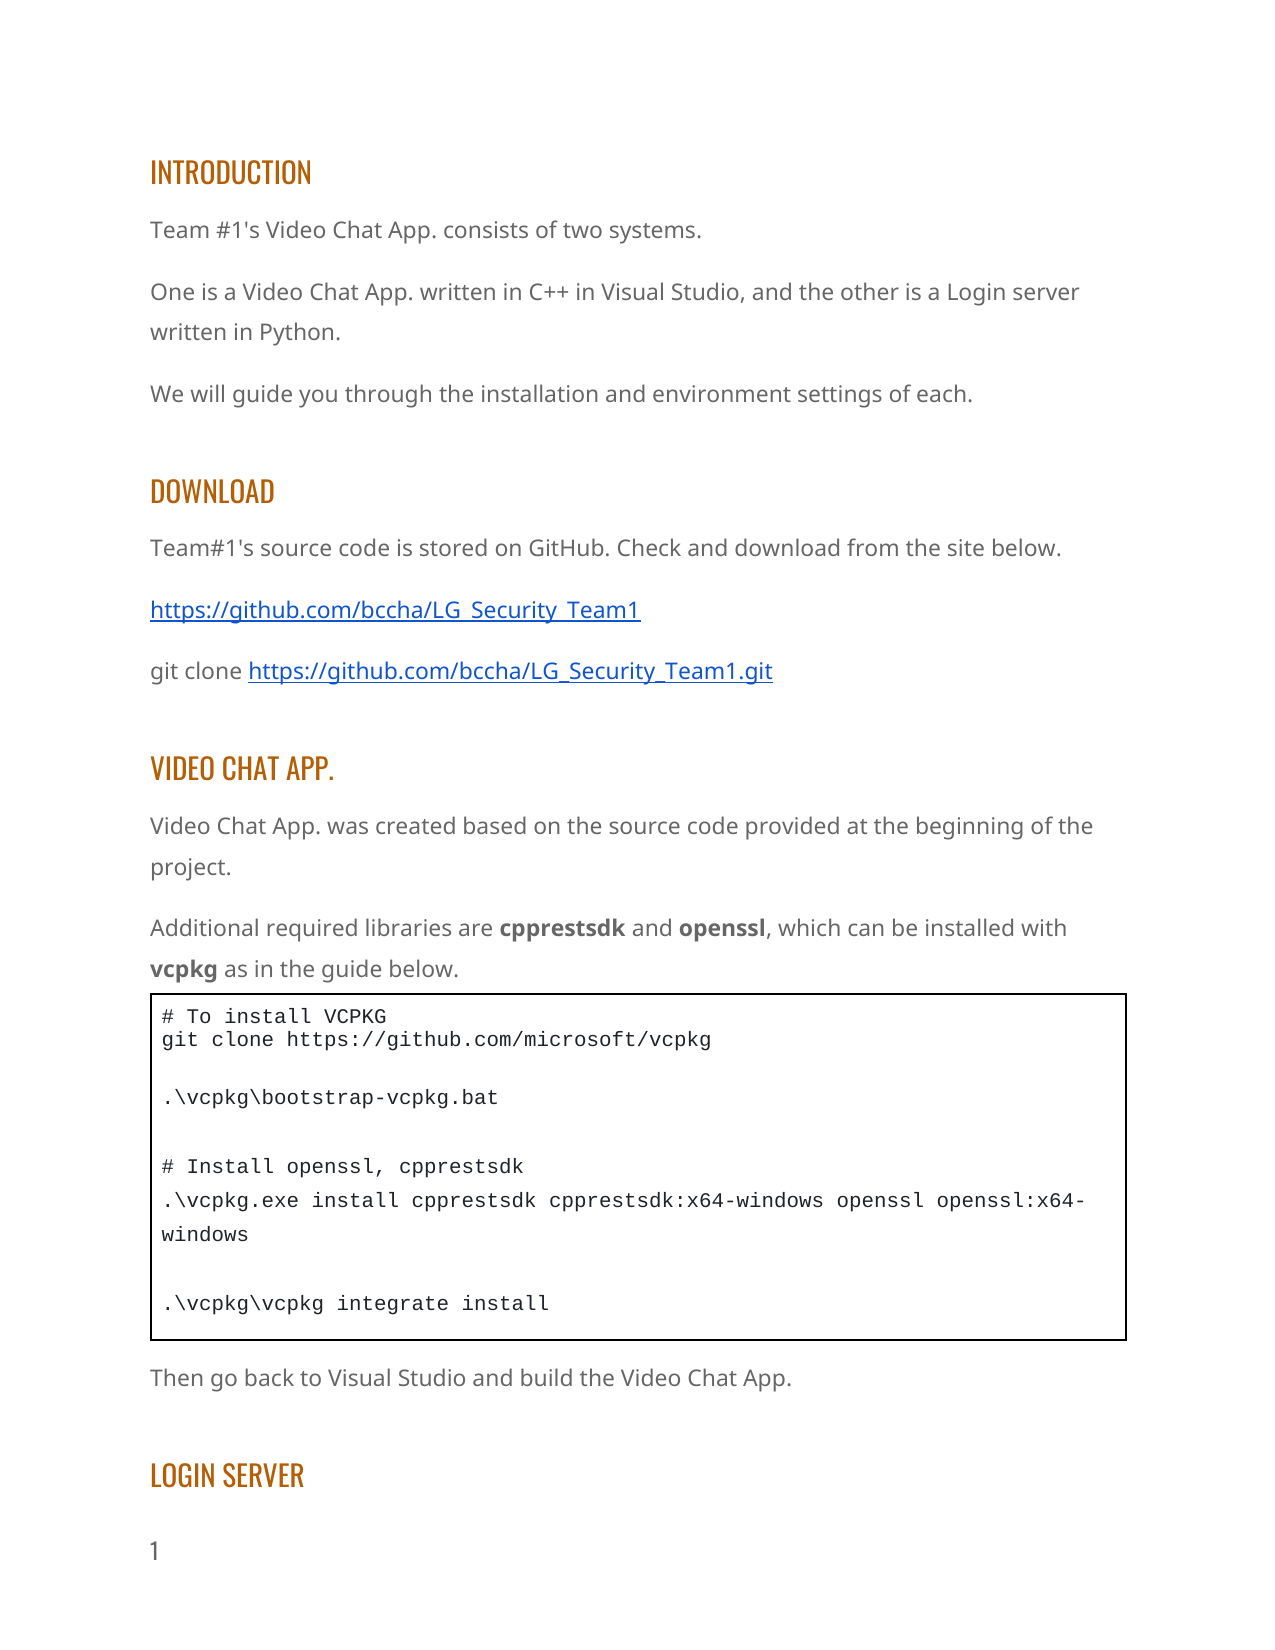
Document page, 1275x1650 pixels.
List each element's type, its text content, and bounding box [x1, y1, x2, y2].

text One is a Video Chat App. written in C++ in Visual Studio, and the other is a Login server written in Python. [150, 276, 1125, 347]
subtitle INTRODUCTION [150, 150, 1125, 193]
text Team #1's Video Chat App. consists of two systems. [150, 214, 1125, 245]
text git clone https://github.com/bccha/LG_Security_Team1.git [150, 655, 1125, 686]
text Team#1's source code is stored on GitHub. Check and download from the site below. [150, 532, 1125, 563]
text Additional required libraries are cpprestsdk and openssl, which can be installed with vcpkg as in the guide below. [150, 912, 1125, 984]
table_header # To install VCPKG git clone https://github.com/microsoft/vcpkg .\vcpkg\bootstrap-vcpkg.bat # Install openssl, cpprestsdk .\vcpkg.exe install cpprestsdk cpprestsdk:x64-windows openssl openssl:x64-windows .\vcpkg\vcpkg integrate install [152, 995, 1125, 1339]
text Then go back to Visual Studio and build the Video Chat App. [150, 1362, 1125, 1393]
text https://github.com/bccha/LG_Security_Team1 [150, 594, 1125, 625]
text We will guide you through the installation and environment settings of each. [150, 378, 1125, 409]
subtitle DOWNLOAD [150, 468, 1125, 511]
subtitle LOGIN SERVER [150, 1452, 1125, 1496]
subtitle VIDEO CHAT APP. [150, 746, 1125, 789]
text Video Chat App. was created based on the source code provided at the beginning of the project. [150, 810, 1125, 882]
